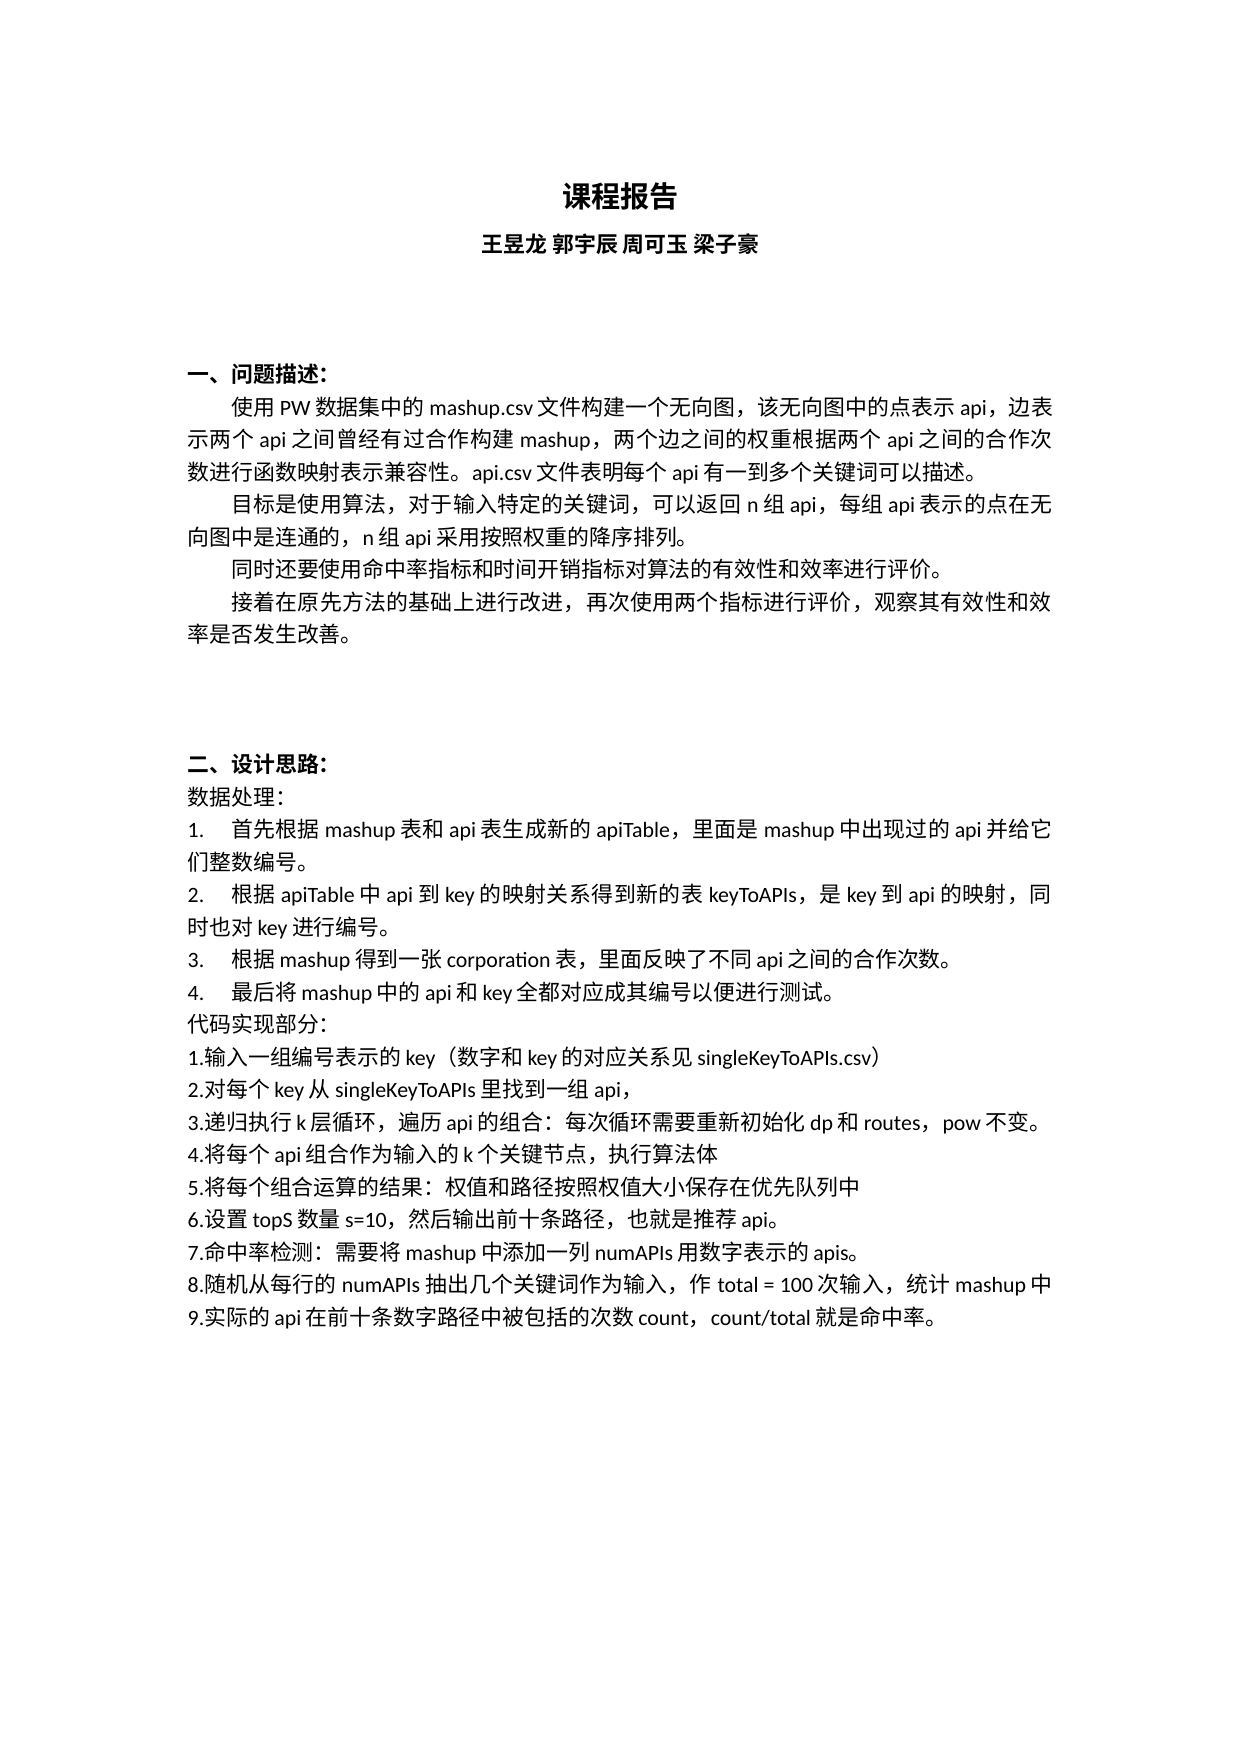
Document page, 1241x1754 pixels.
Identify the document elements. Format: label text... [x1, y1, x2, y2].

text 接着在原先方法的基础上进行改进，再次使用两个指标进行评价，观察其有效性和效率是否发生改善。 [187, 584, 1053, 649]
list 根据apiTable中api到key的映射关系得到新的表keyToAPIs，是key到api的映射，同时也对key进行编号。 [187, 877, 1053, 942]
list 代码实现部分： 1.输入一组编号表示的key（数字和key的对应关系见singleKeyToAPIs.csv） [187, 1007, 1053, 1072]
text 王昱龙 郭宇辰 周可玉 梁子豪 [187, 227, 1053, 259]
text 一、问题描述： [187, 357, 1053, 389]
text 使用PW数据集中的mashup.csv文件构建一个无向图，该无向图中的点表示api，边表示两个api之间曾经有过合作构建mashup，两个边之间的权重根据两个api之间的合作次数进行函数映射表示兼容性。api.csv文件表明每个api有一到多个关键词可以描述。 目标是使用算法，对于输入特定的关键词，可以返回n组api，每组api表示的点在无向图中是连通的，n组api采用按照权重的降序排列。 [187, 389, 1053, 552]
list 6.设置topS数量s=10，然后输出前十条路径，也就是推荐api。 [187, 1202, 1053, 1234]
text 同时还要使用命中率指标和时间开销指标对算法的有效性和效率进行评价。 [187, 552, 1053, 584]
list 数据处理： [187, 779, 1053, 812]
list 首先根据mashup表和api表生成新的apiTable，里面是mashup中出现过的api并给它们整数编号。 [187, 812, 1053, 877]
list 4.将每个api组合作为输入的k个关键节点，执行算法体 [187, 1137, 1053, 1169]
list 7.命中率检测：需要将mashup中添加一列numAPIs用数字表示的apis。 [187, 1234, 1053, 1267]
list 设计思路： [187, 747, 1053, 779]
list 5.将每个组合运算的结果：权值和路径按照权值大小保存在优先队列中 [187, 1169, 1053, 1202]
list 3.递归执行k层循环，遍历api的组合：每次循环需要重新初始化dp和routes，pow不变。 [187, 1104, 1053, 1137]
text 课程报告 [187, 162, 1053, 227]
list 8.随机从每行的numAPIs抽出几个关键词作为输入，作total = 100次输入，统计mashup中9.实际的api在前十条数字路径中被包括的次数count，count/total就是命中率。 [187, 1267, 1053, 1332]
list 2.对每个key从singleKeyToAPIs里找到一组api， [187, 1072, 1053, 1104]
list 根据mashup得到一张corporation表，里面反映了不同api之间的合作次数。 [187, 942, 1053, 974]
list 最后将mashup中的api和key全都对应成其编号以便进行测试。 [187, 974, 1053, 1007]
